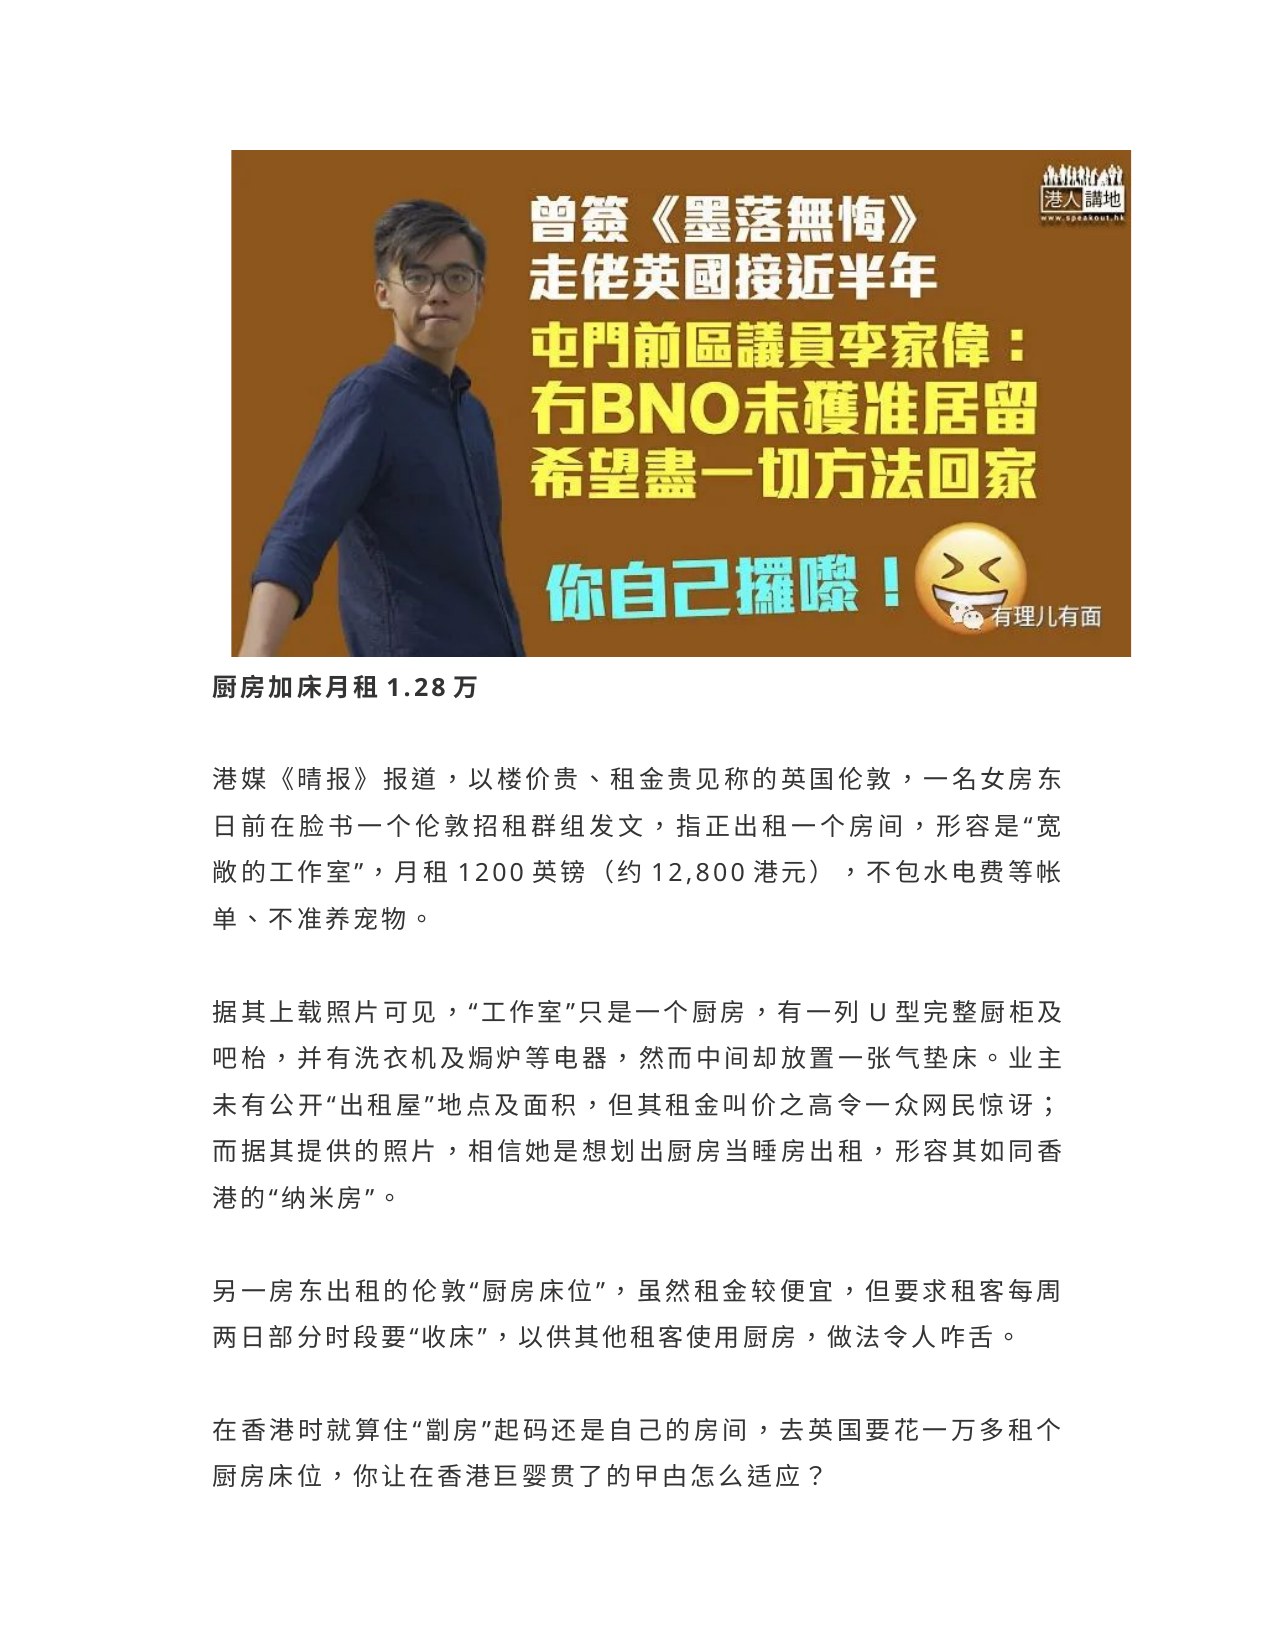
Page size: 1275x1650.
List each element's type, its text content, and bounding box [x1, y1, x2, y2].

text 港媒《晴报》报道，以楼价贵、租金贵见称的英国伦敦，一名女房东日前在脸书一个伦敦招租群组发文，指正出租一个房间，形容是“宽敞的工作室”，月租1200英镑（约12,800港元），不包水电费等帐单、不准养宠物。 [212, 750, 1062, 936]
text 在香港时就算住“劏房”起码还是自己的房间，去英国要花一万多租个厨房床位，你让在香港巨婴贯了的曱甴怎么适应？ [212, 1400, 1062, 1493]
text 另一房东出租的伦敦“厨房床位”，虽然租金较便宜，但要求租客每周两日部分时段要“收床”，以供其他租客使用厨房，做法令人咋舌。 [212, 1261, 1062, 1354]
text 厨房加床月租1.28万 [212, 657, 1062, 703]
picture [231, 150, 1132, 657]
text 据其上载照片可见，“工作室”只是一个厨房，有一列U型完整厨柜及吧枱，并有洗衣机及焗炉等电器，然而中间却放置一张气垫床。业主未有公开“出租屋”地点及面积，但其租金叫价之高令一众网民惊讶；而据其提供的照片，相信她是想划出厨房当睡房出租，形容其如同香港的“纳米房”。 [212, 982, 1062, 1214]
